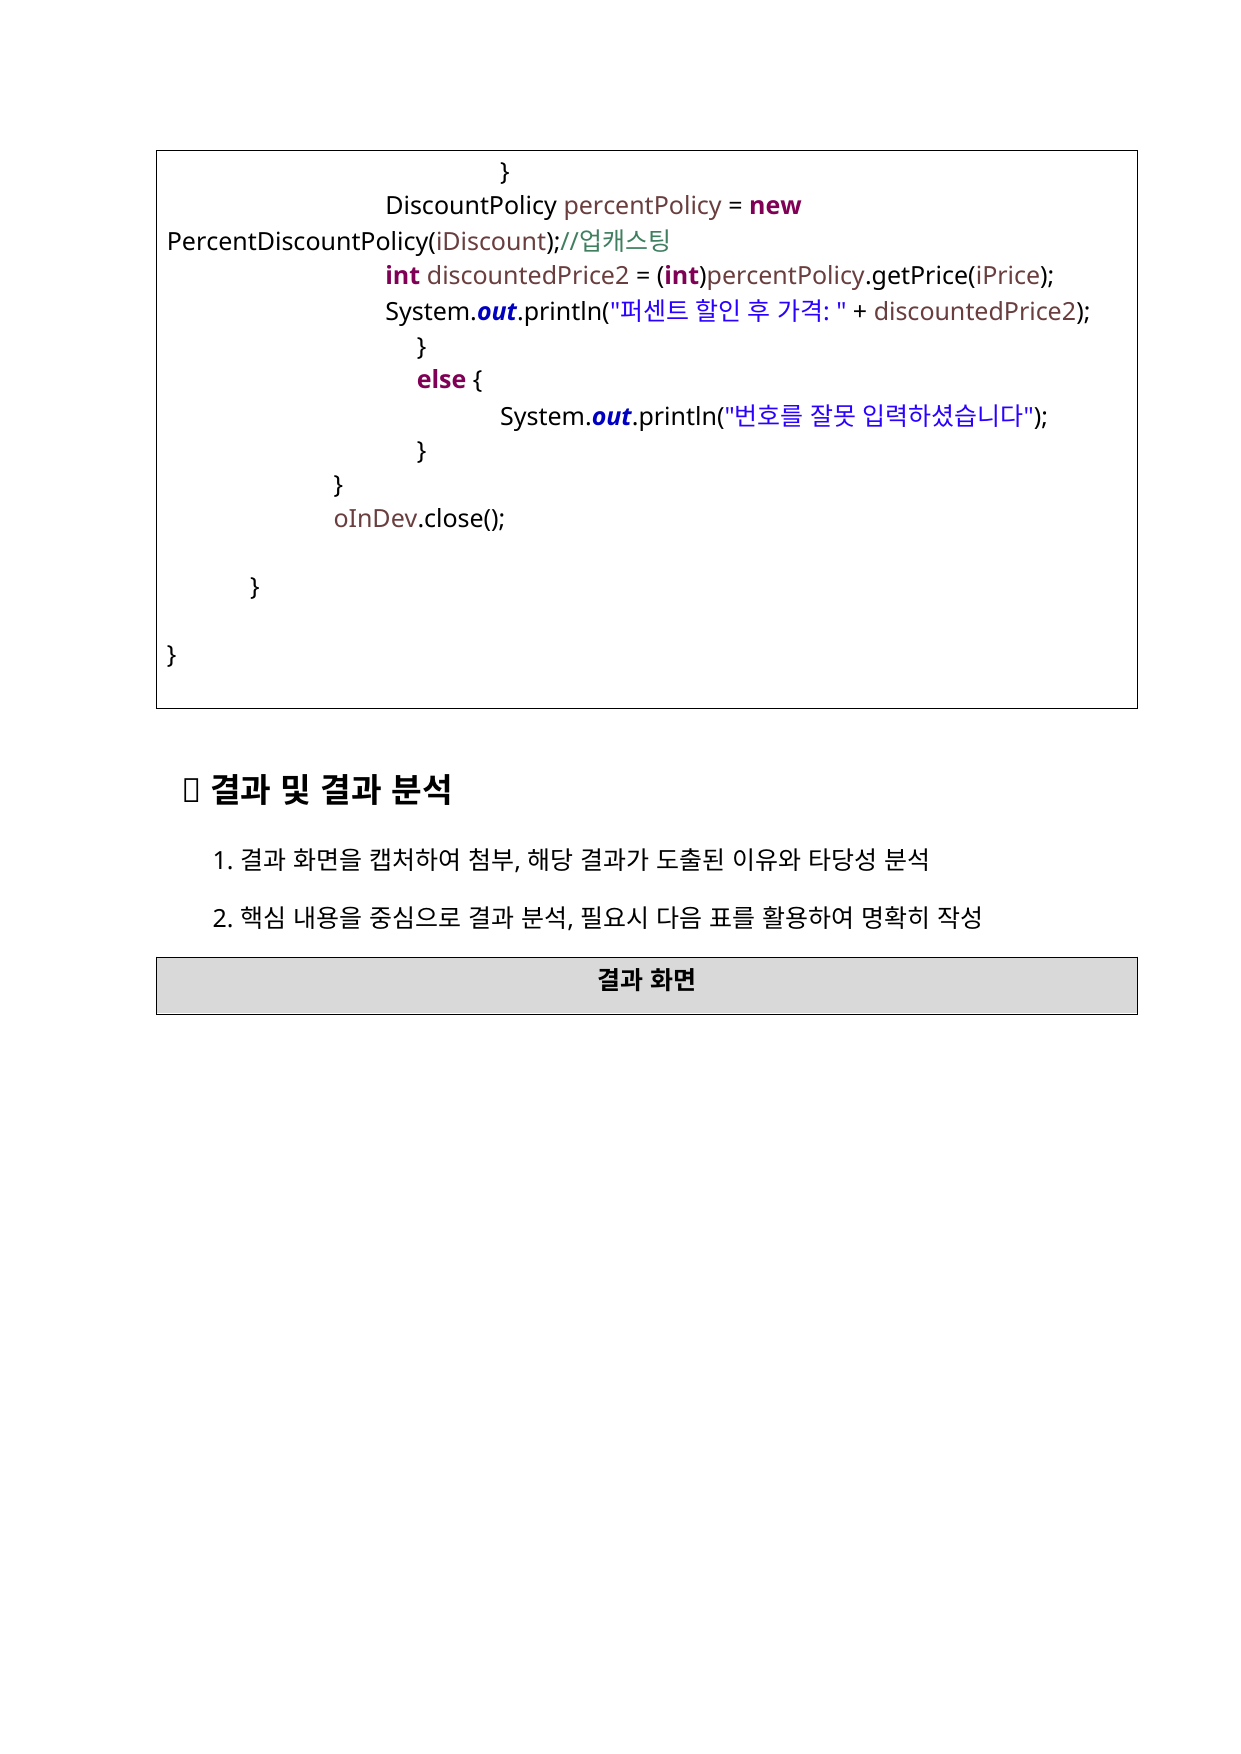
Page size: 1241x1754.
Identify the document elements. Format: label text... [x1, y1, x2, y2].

table_header 결과 화면 [157, 958, 1137, 1013]
text 2. 핵심 내용을 중심으로 결과 분석, 필요시 다음 표를 활용하여 명확히 작성 [212, 899, 1090, 935]
text 1. 결과 화면을 캡처하여 첨부, 해당 결과가 도출된 이유와 타당성 분석 [212, 841, 1090, 877]
text  결과 및 결과 분석 [181, 763, 1090, 812]
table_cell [157, 151, 1137, 708]
